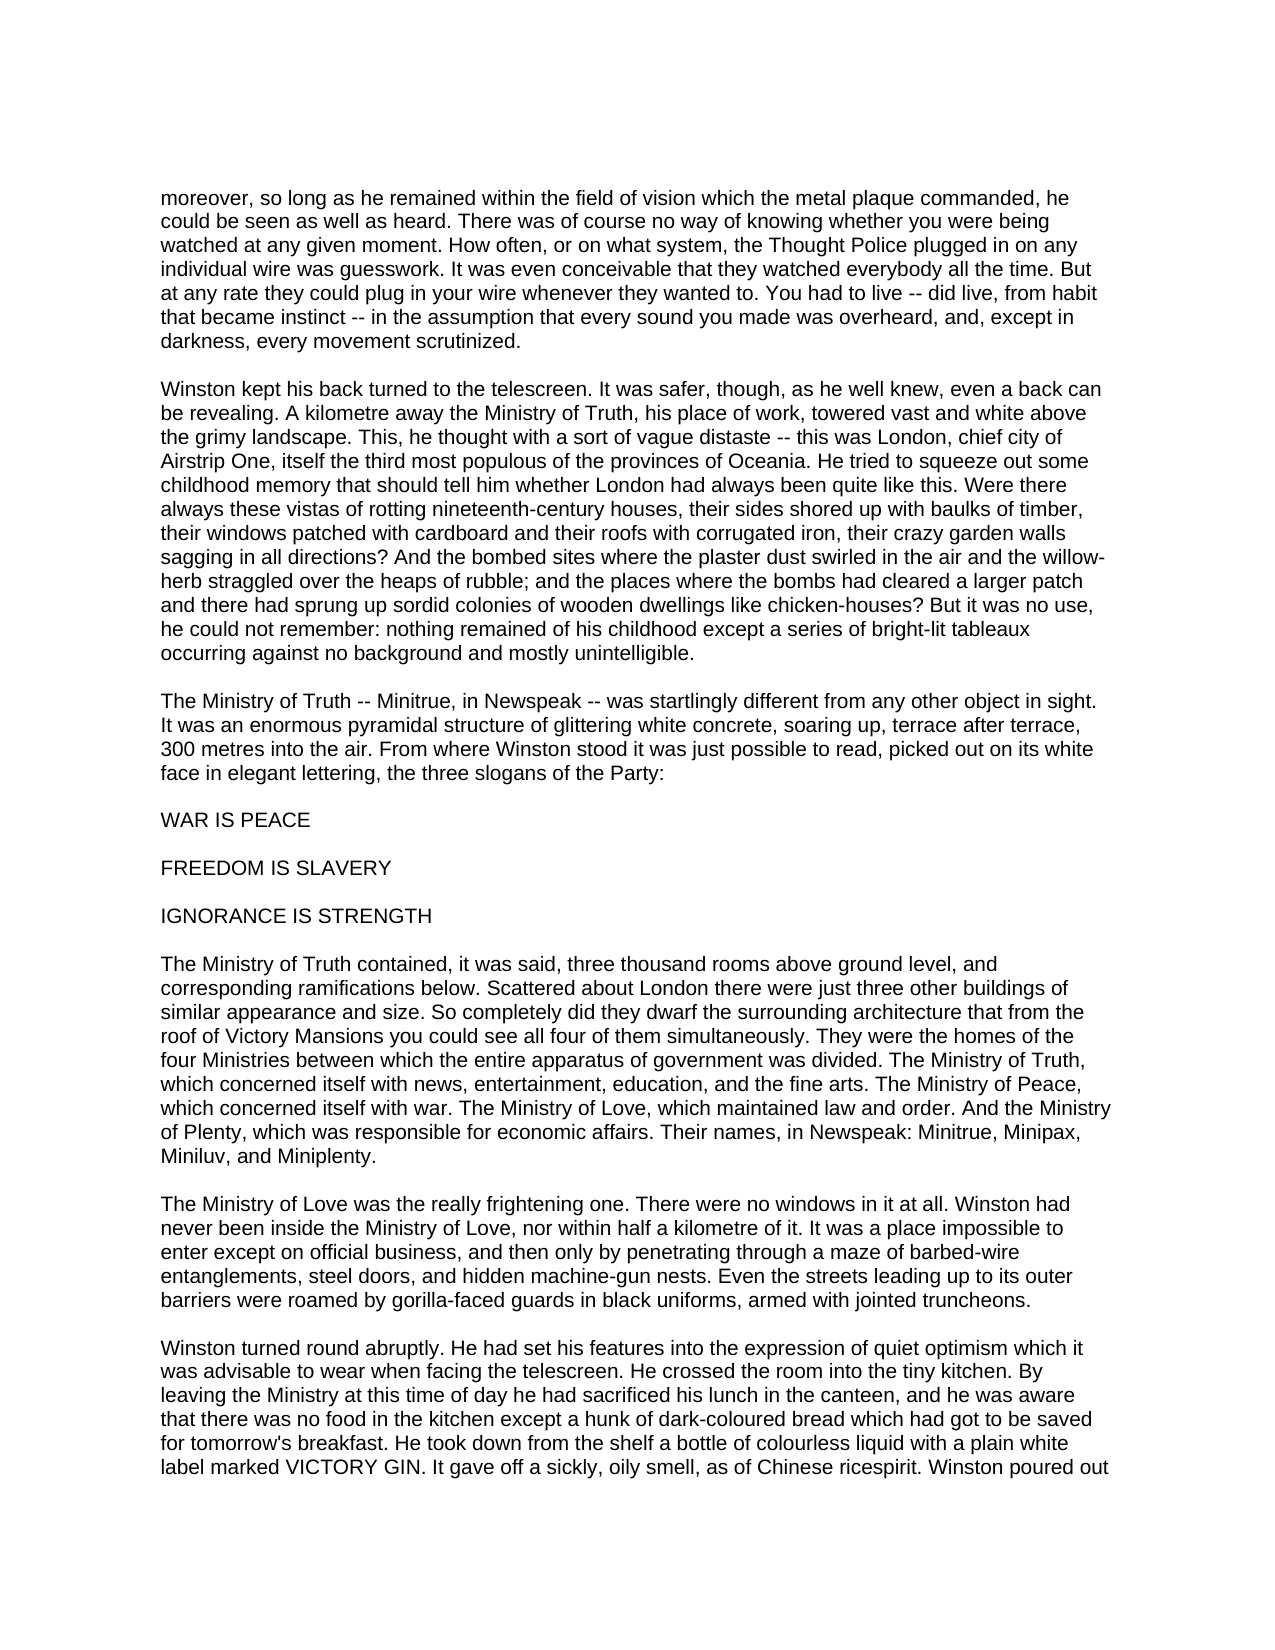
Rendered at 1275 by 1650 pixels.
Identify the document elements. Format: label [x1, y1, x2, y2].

table_cell [150, 150, 1122, 1489]
